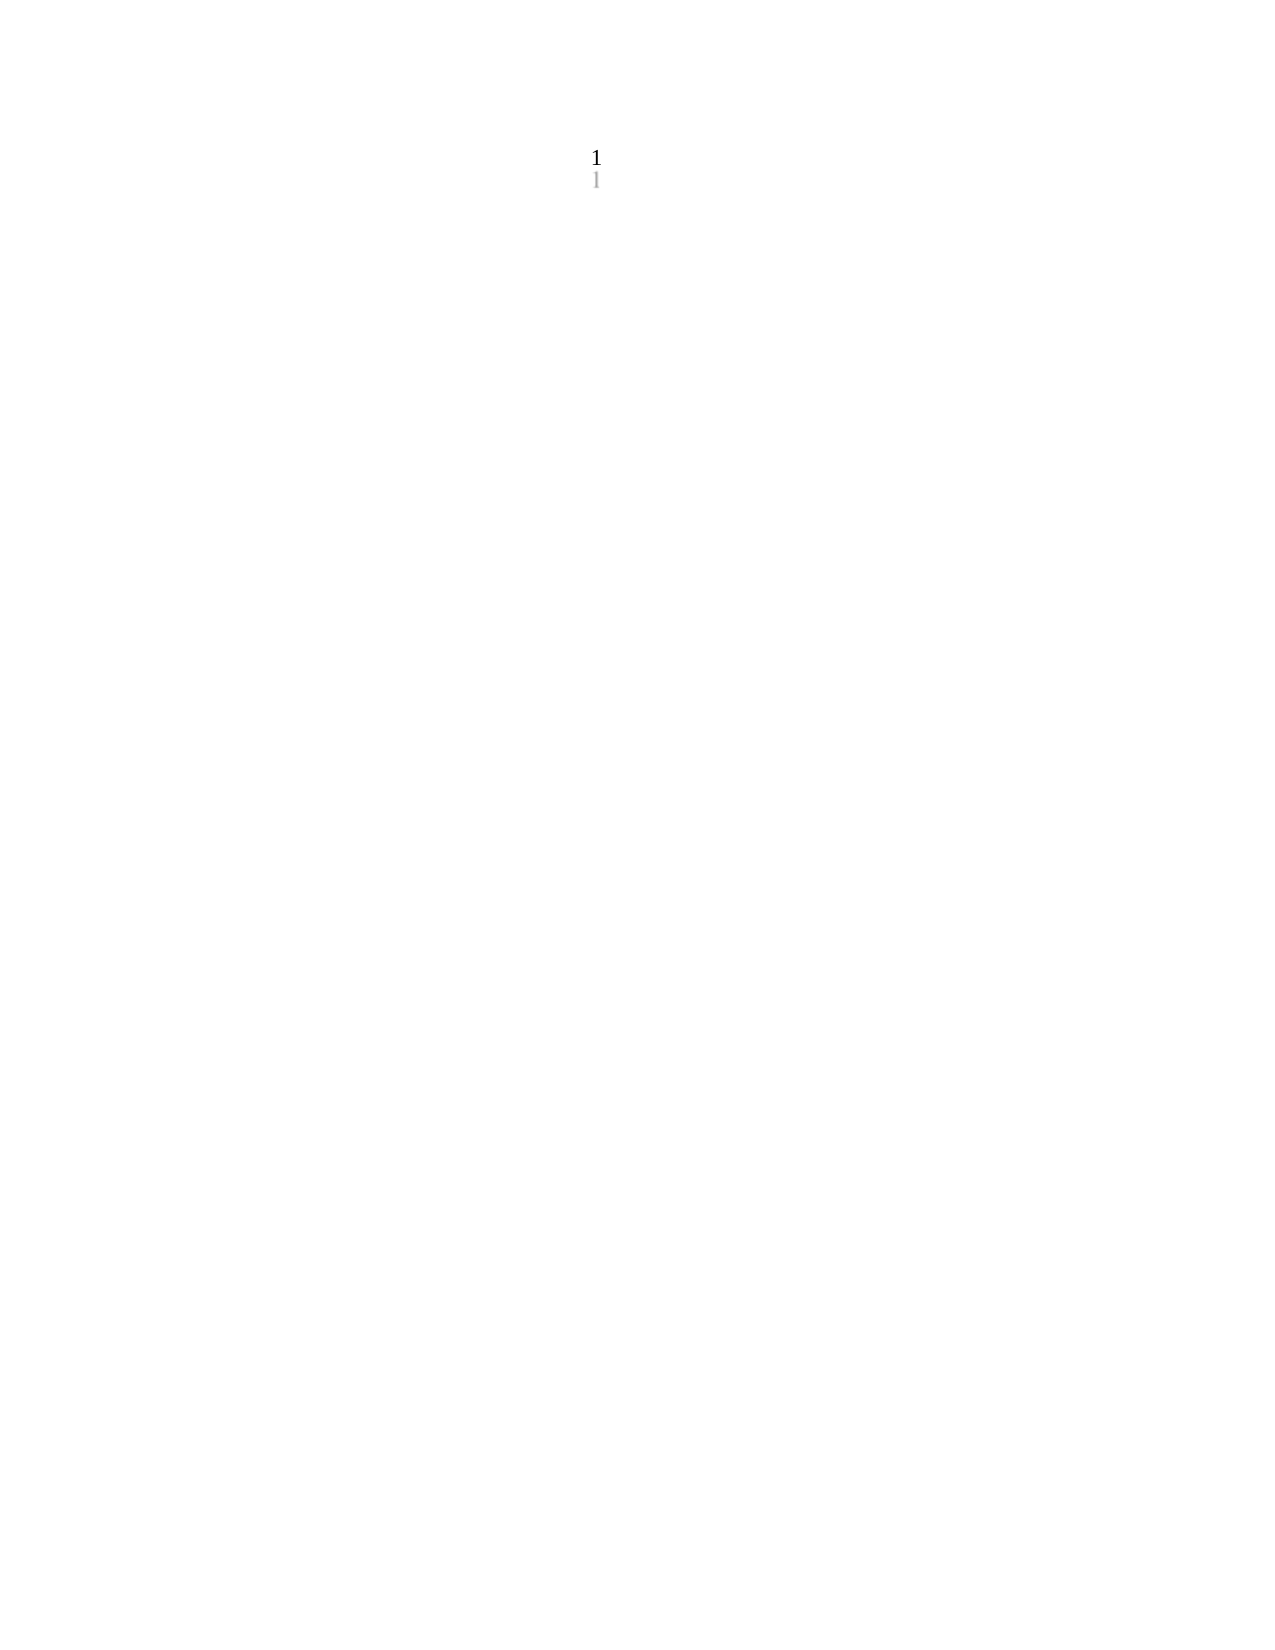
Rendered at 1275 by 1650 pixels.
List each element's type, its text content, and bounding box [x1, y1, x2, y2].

picture [591, 170, 600, 189]
text 1 [125, 144, 1067, 170]
